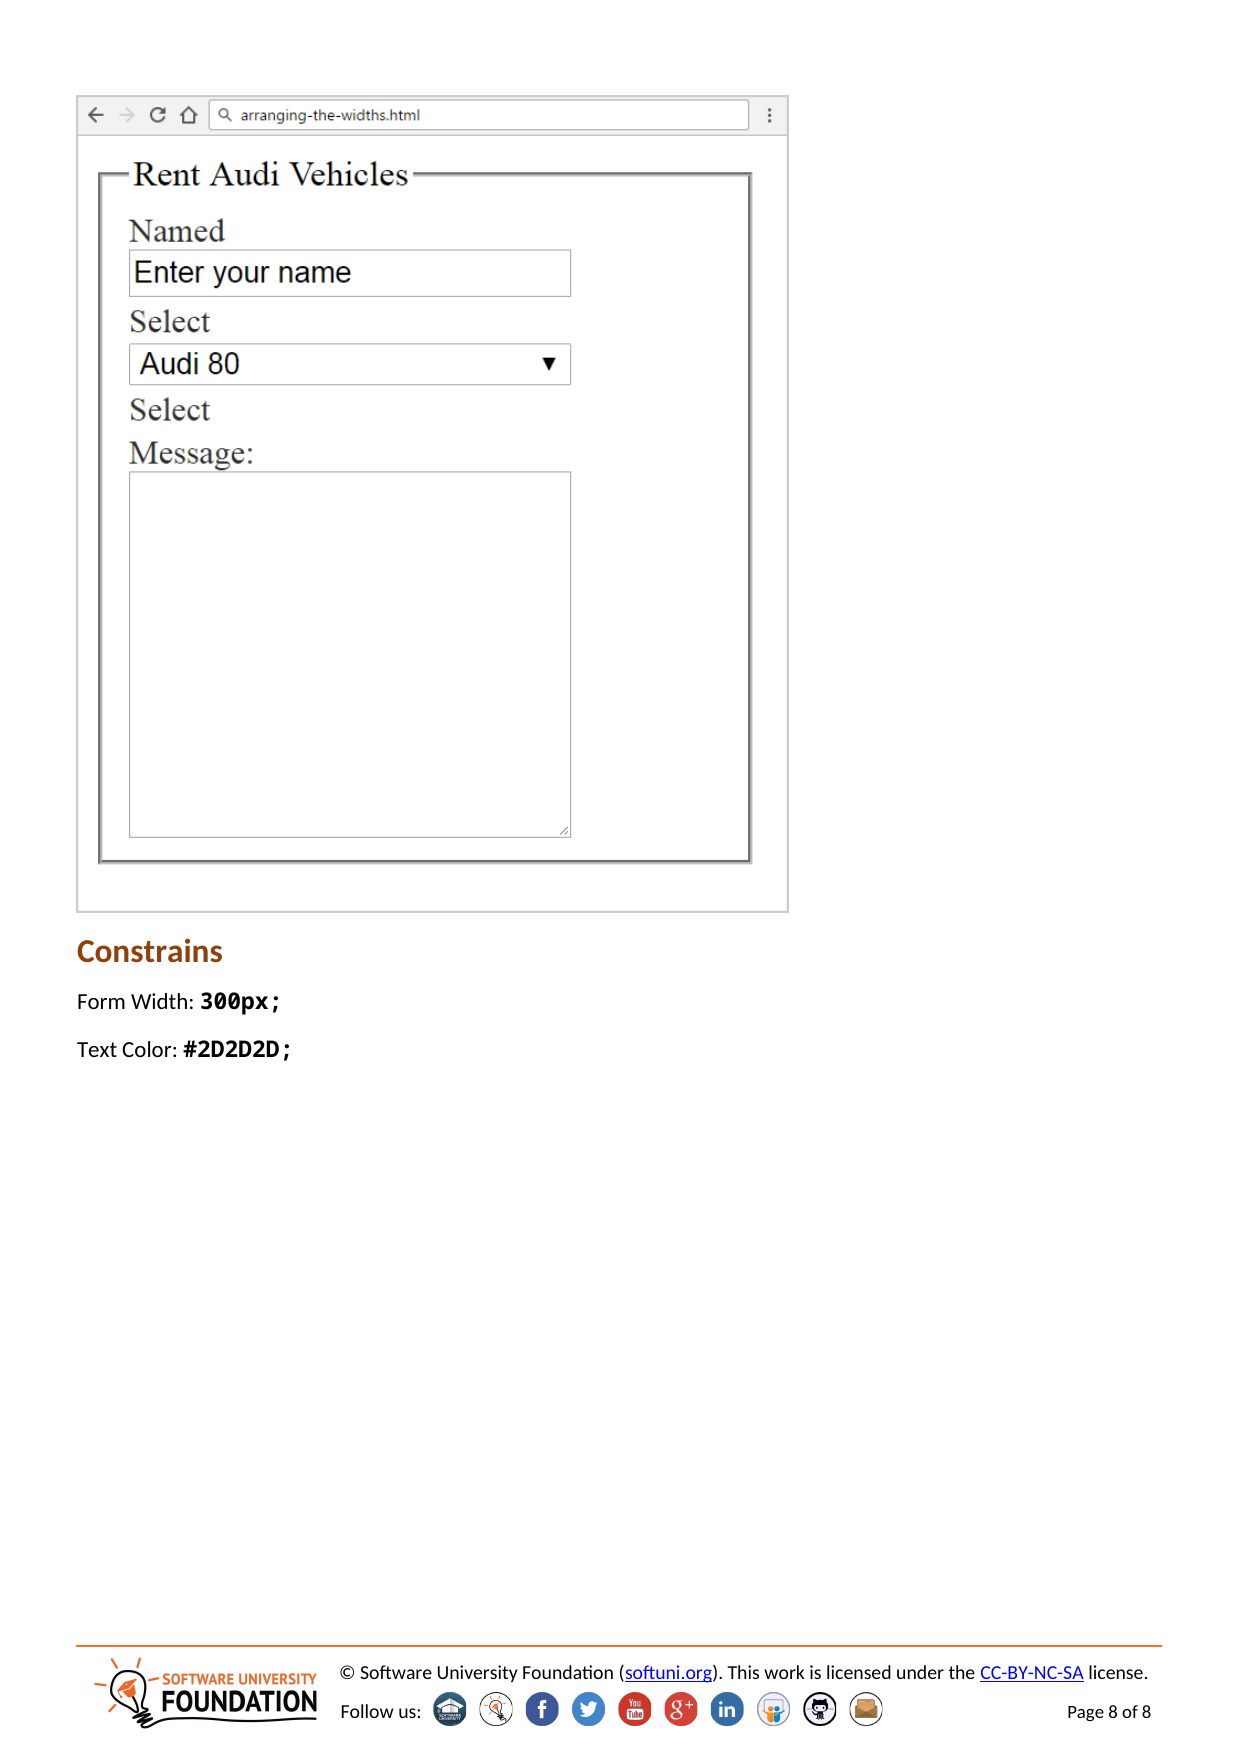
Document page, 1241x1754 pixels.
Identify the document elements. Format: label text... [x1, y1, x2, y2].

picture [93, 1656, 317, 1729]
picture [849, 1692, 883, 1726]
text Text Color: #2D2D2D; [77, 1033, 1163, 1064]
picture [572, 1692, 605, 1726]
picture [76, 95, 789, 913]
text Form Width: 300px; [77, 985, 1163, 1016]
picture [479, 1692, 513, 1726]
picture [803, 1692, 837, 1726]
picture [710, 1692, 744, 1726]
picture [618, 1692, 652, 1726]
picture [757, 1692, 790, 1726]
picture [664, 1692, 698, 1726]
picture [433, 1692, 467, 1726]
picture [525, 1692, 559, 1726]
subtitle Constrains [77, 930, 1163, 970]
